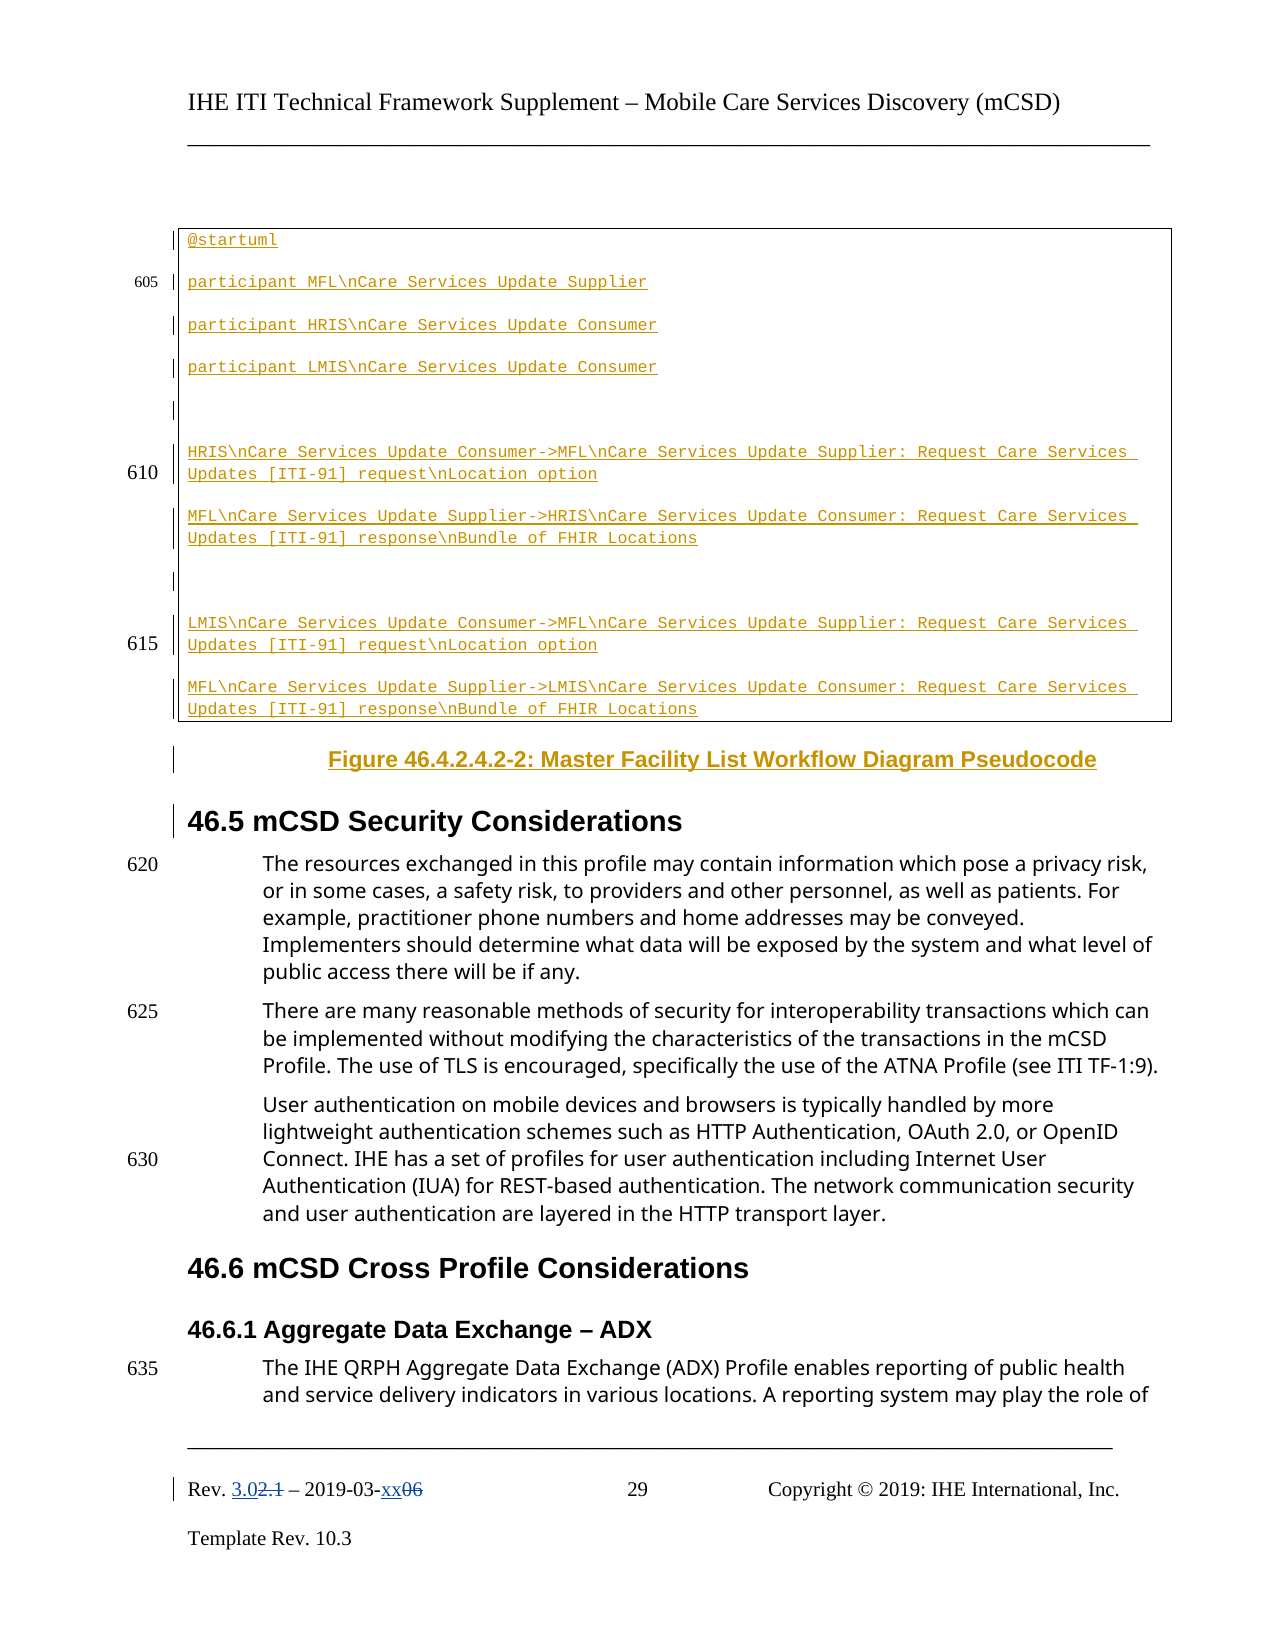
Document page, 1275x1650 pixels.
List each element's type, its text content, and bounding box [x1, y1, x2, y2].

subtitle 46.6 mCSD Cross Profile Considerations [187, 1251, 1162, 1285]
subtitle 46.6.1 Aggregate Data Exchange – ADX [187, 1315, 1162, 1344]
text There are many reasonable methods of security for interoperability transactions which can be implemented without modifying the characteristics of the transactions in the mCSD Profile. The use of TLS is encouraged, specifically the use of the ATNA Profile (see ITI TF-1:9). [262, 997, 1162, 1078]
text User authentication on mobile devices and browsers is typically handled by more lightweight authentication schemes such as HTTP Authentication, OAuth 2.0, or OpenID Connect. IHE has a set of profiles for user authentication including Internet User Authentication (IUA) for REST-based authentication. The network communication security and user authentication are layered in the HTTP transport layer. [262, 1091, 1162, 1226]
subtitle 46.5 mCSD Security Considerations [187, 804, 1162, 838]
text The resources exchanged in this profile may contain information which pose a privacy risk, or in some cases, a safety risk, to providers and other personnel, as well as patients. For example, practitioner phone numbers and home addresses may be conveyed. Implementers should determine what data will be exposed by the system and what level of public access there will be if any. [262, 849, 1162, 985]
